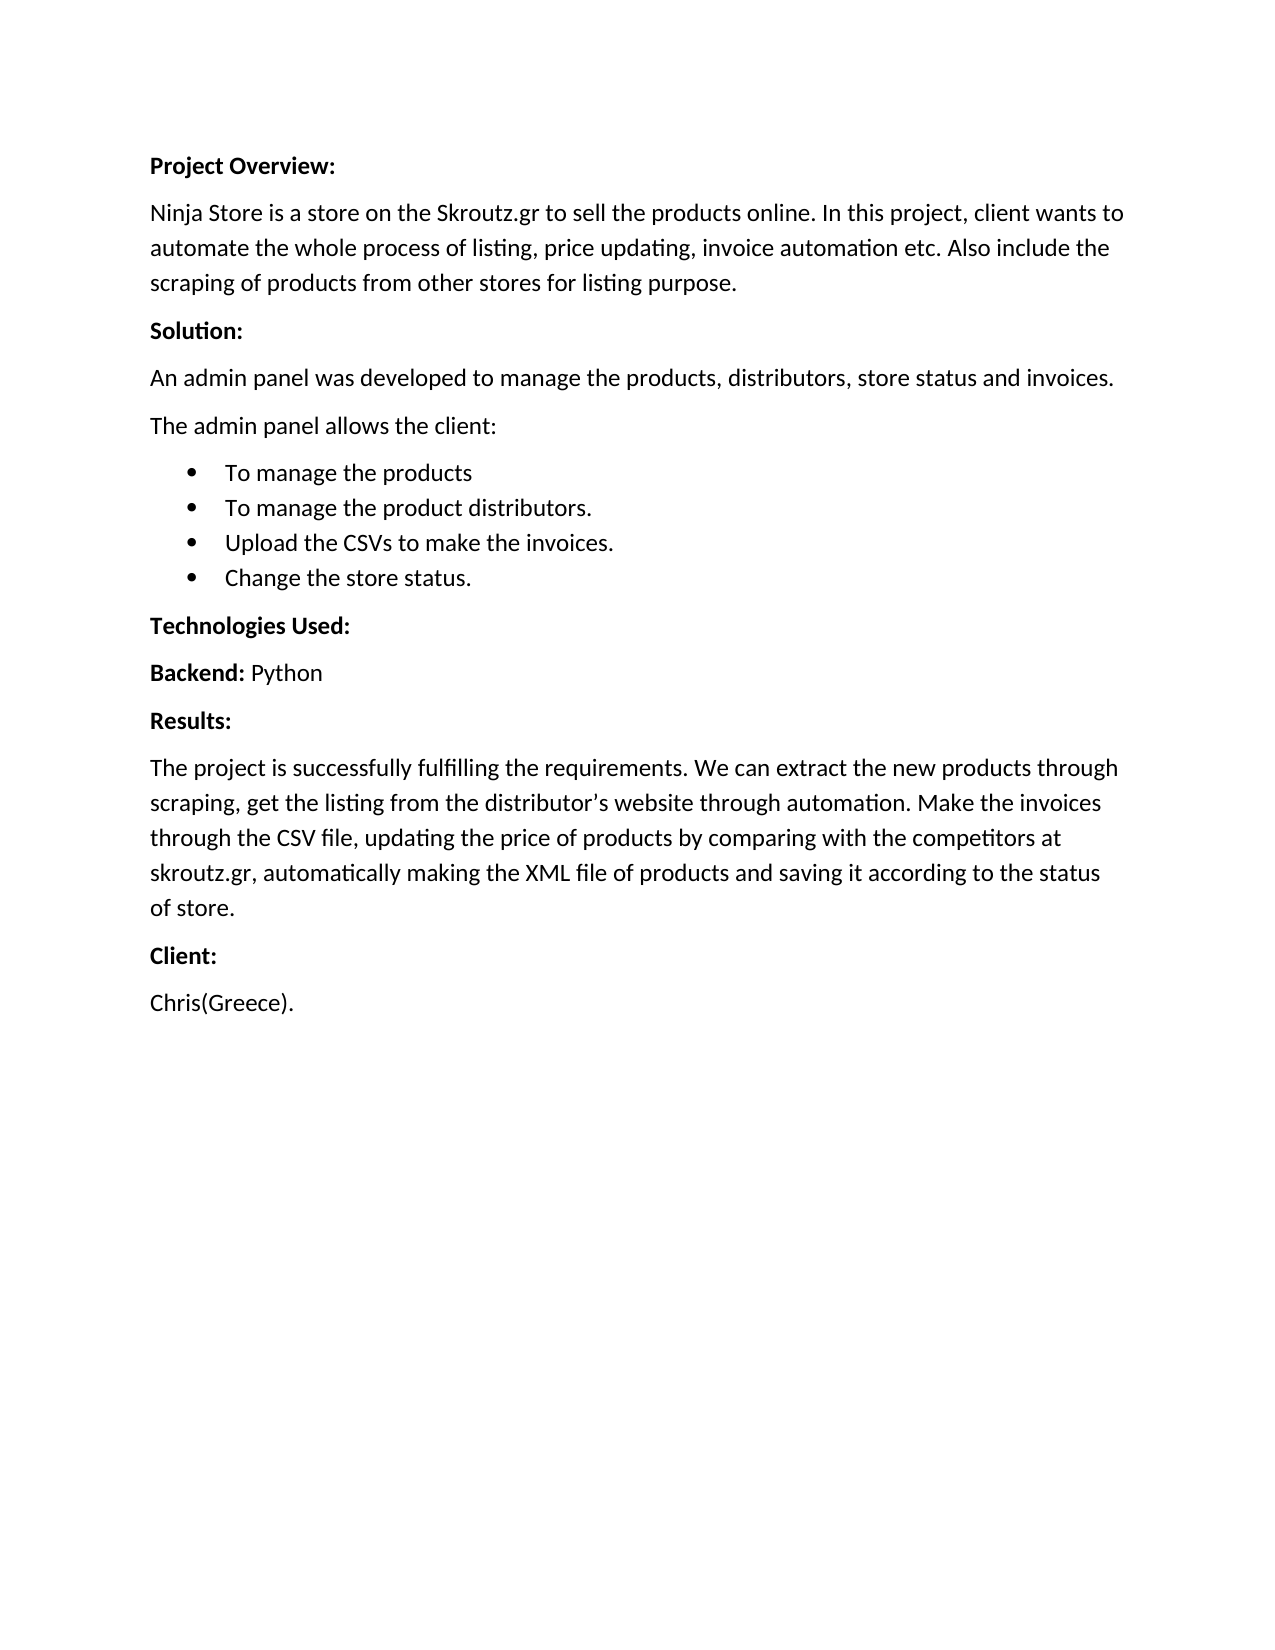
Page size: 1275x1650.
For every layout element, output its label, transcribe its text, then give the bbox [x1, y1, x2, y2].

text Client: [150, 940, 1125, 971]
text Project Overview: [150, 150, 1125, 181]
list Change the store status. [187, 562, 1125, 593]
text Backend: Python [150, 657, 1125, 688]
list To manage the product distributors. [187, 492, 1125, 523]
text The admin panel allows the client: [150, 410, 1125, 441]
text Technologies Used: [150, 610, 1125, 641]
text Chris(Greece). [150, 987, 1125, 1018]
text An admin panel was developed to manage the products, distributors, store status and invoices. [150, 362, 1125, 393]
list Upload the CSVs to make the invoices. [187, 527, 1125, 558]
text The project is successfully fulfilling the requirements. We can extract the new products through scraping, get the listing from the distributor’s website through automation. Make the invoices through the CSV file, updating the price of products by comparing with the competitors at skroutz.gr, automatically making the XML file of products and saving it according to the status of store. [150, 752, 1125, 923]
text Results: [150, 705, 1125, 736]
text Ninja Store is a store on the Skroutz.gr to sell the products online. In this project, client wants to automate the whole process of listing, price updating, invoice automation etc. Also include the scraping of products from other stores for listing purpose. [150, 197, 1125, 298]
text Solution: [150, 315, 1125, 346]
list To manage the products [187, 457, 1125, 488]
